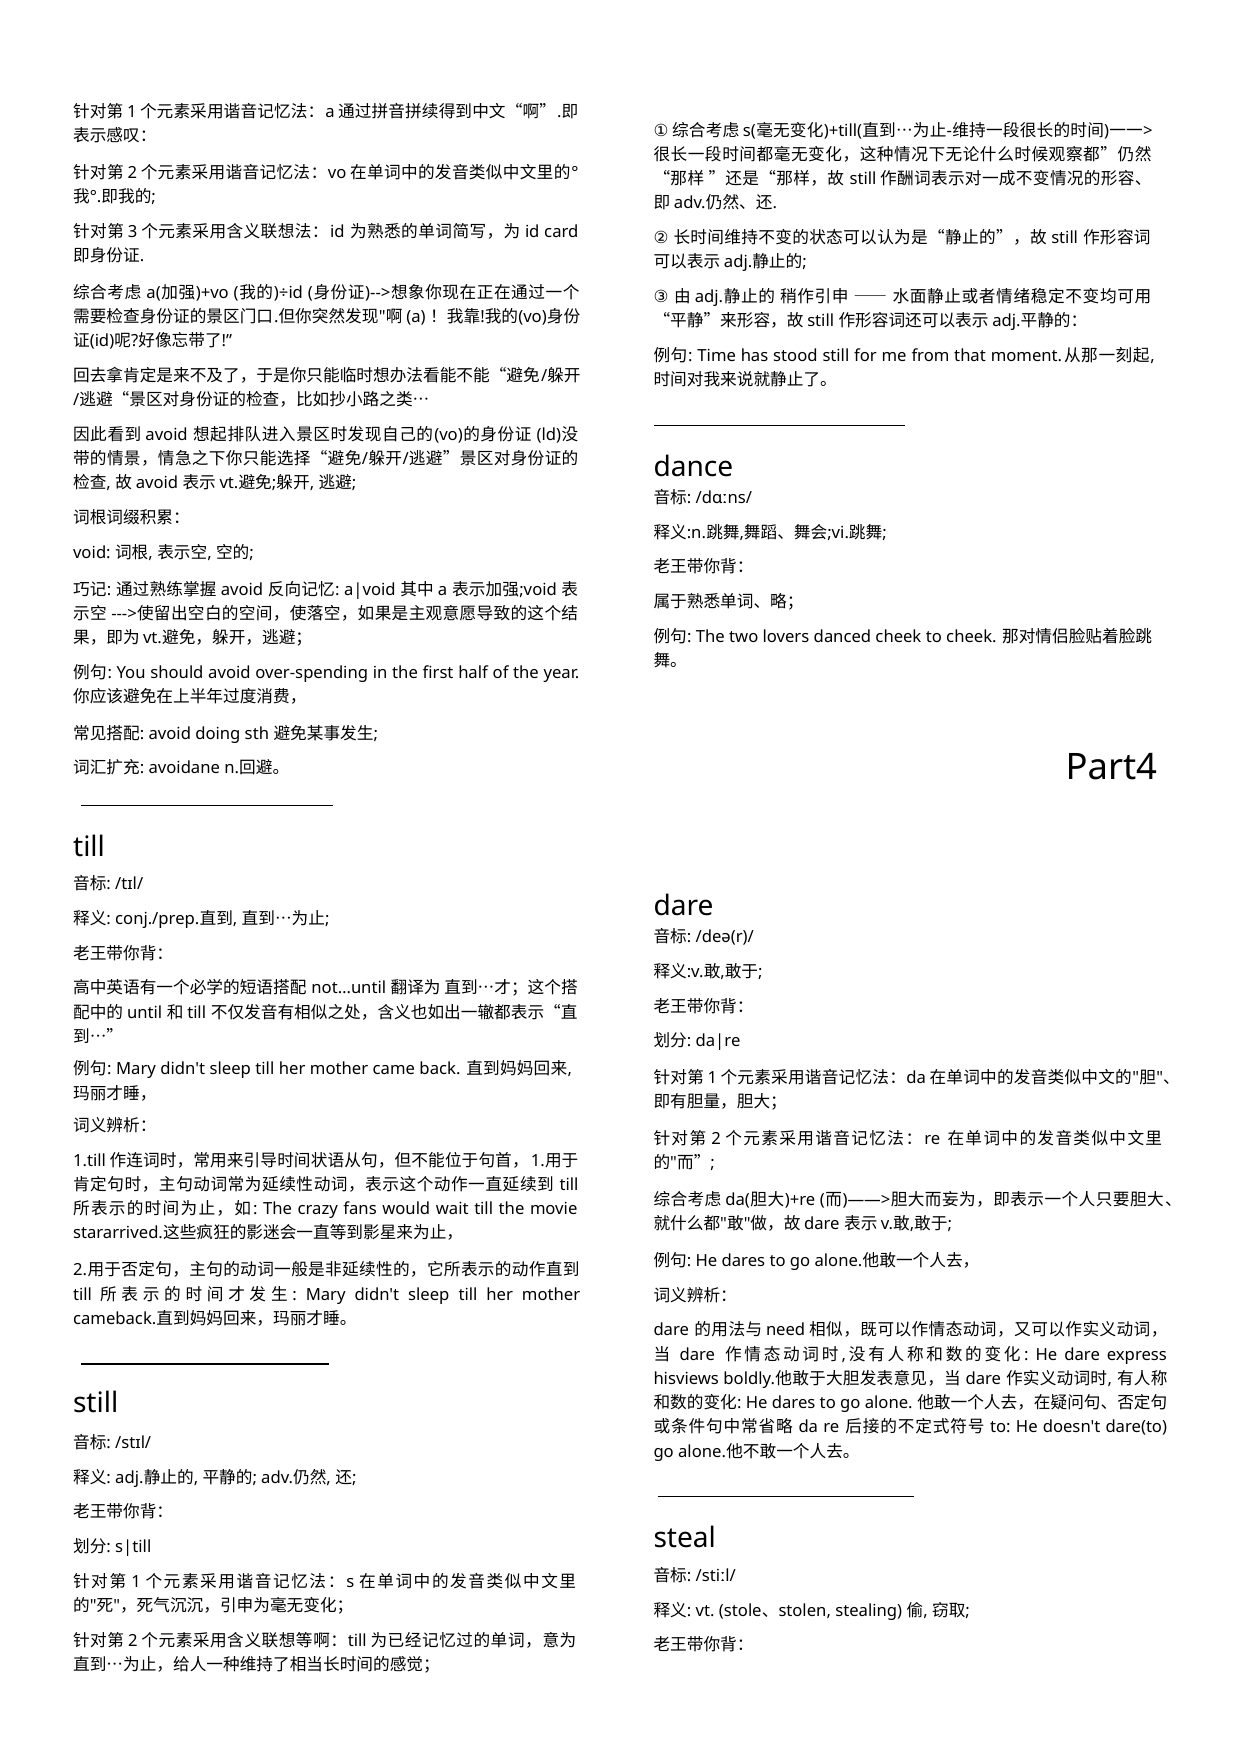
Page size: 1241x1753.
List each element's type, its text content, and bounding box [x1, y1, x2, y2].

text 针对第1个元素采用谐音记忆法：da在单词中的发音类似中文的"胆"、即有胆量，胆大； [653, 1064, 1163, 1112]
text 例句: You should avoid over-spending in the first half of the year. 你应该避免在上半年过度消费， [73, 659, 580, 707]
text 老王带你背： [73, 940, 580, 964]
text 词根词缀积累： [73, 504, 580, 528]
text void: 词根, 表示空, 空的; [73, 539, 580, 563]
text 2.用于否定句，主句的动词一般是非延续性的，它所表示的动作直到 till所表示的时间才发生: Mary didn't sleep till her mother cameback.直到妈妈回来，玛丽才睡。 [73, 1256, 580, 1329]
text 音标: /stɪl/ [73, 1429, 580, 1453]
text 1.till作连词时，常用来引导时间状语从句，但不能位于句首，1.用于肯定句时，主句动词常为延续性动词，表示这个动作一直延续到till所表示的时间为止，如: The crazy fans would wait till the movie stararrived.这些疯狂的影迷会一直等到影星来为止， [73, 1147, 578, 1244]
text 音标: /stiːl/ [653, 1562, 1167, 1586]
text 音标: /dɑːns/ [653, 484, 1167, 508]
text 老王带你背： [653, 1631, 1167, 1655]
text 针对第1个元素采用谐音记忆法：s在单词中的发音类似中文里的"死"，死气沉沉，引申为毫无变化； [73, 1568, 576, 1616]
text 释义: adj.静止的, 平静的; adv.仍然, 还; [73, 1464, 580, 1488]
text 词汇扩充: avoidane n.回避。 [73, 754, 580, 779]
text 针对第2个元素采用含义联想等啊：till为已经记忆过的单词，意为直到…为止，给人一种维持了相当长时间的感觉； [73, 1627, 576, 1675]
text 音标: /deə(r)/ [653, 923, 1167, 947]
text 例句: Mary didn't sleep till her mother came back. 直到妈妈回来,玛丽才睡， [73, 1055, 572, 1104]
text 老王带你背： [653, 993, 1167, 1017]
text 属于熟悉单词、略； [653, 588, 1167, 612]
text 针对第3个元素采用含义联想法：id 为熟悉的单词简写，为id card 即身份证. [73, 218, 578, 266]
text 常见搭配: avoid doing sth 避免某事发生; [73, 720, 580, 744]
text dare 的用法与need相似，既可以作情态动词，又可以作实义动词，当 dare 作情态动词时,没有人称和数的变化: He dare express hisviews boldly.他敢于大胆发表意见，当 dare 作实义动词时, 有人称和数的变化: He dares to go alone. 他敢一个人去，在疑问句、否定句或条件句中常省略 da re 后接的不定式符号 to: He doesn't dare(to) go alone.他不敢一个人去。 [653, 1316, 1167, 1462]
text 词义辨析： [73, 1112, 580, 1136]
text steal [653, 1516, 1167, 1556]
text 巧记: 通过熟练掌握 avoid 反向记忆: a|void 其中 a 表示加强;void 表示空 --->使留出空白的空间，使落空，如果是主观意愿导致的这个结果，即为vt.避免，躲开，逃避； [73, 576, 578, 648]
text still [73, 1381, 580, 1421]
text ② 长时间维持不变的状态可以认为是“静止的”，故still 作形容词可以表示 adj.静止的; [653, 224, 1151, 273]
text 综合考虑da(胆大)+re (而)——>胆大而妄为，即表示一个人只要胆大、就什么都"敢"做，故 dare 表示v.敢,敢于; [653, 1186, 1165, 1234]
text 老王带你背： [653, 553, 1167, 578]
text 回去拿肯定是来不及了，于是你只能临时想办法看能不能“避免/躲开/逃避“景区对身份证的检查，比如抄小路之类… [73, 362, 580, 411]
text ③ 由adj.静止的 稍作引申 —— 水面静止或者情绪稳定不变均可用“平静”来形容，故 still 作形容词还可以表示 adj.平静的： [653, 283, 1153, 332]
text 划分: da|re [653, 1027, 1167, 1051]
text dance [653, 444, 1167, 484]
text 针对第2个元素采用谐音记忆法：re 在单词中的发音类似中文里的"而”; [653, 1125, 1163, 1173]
text 词义辨析： [653, 1282, 1167, 1306]
text 例句: He dares to go alone.他敢一个人去， [653, 1247, 1167, 1271]
text 释义:v.敢,敢于; [653, 958, 1167, 982]
text 老王带你背： [73, 1498, 580, 1523]
text 针对第1个元素采用谐音记忆法：a通过拼音拼续得到中文“啊”.即表示感叹： [73, 98, 578, 146]
text 例句: The two lovers danced cheek to cheek. 那对情侣脸贴着脸跳舞。 [653, 623, 1153, 671]
text 高中英语有一个必学的短语搭配 not…until 翻译为 直到…才；这个搭配中的 until 和 till 不仅发音有相似之处，含义也如出一辙都表示“直到…” [73, 974, 578, 1047]
text Part4 [653, 740, 1157, 790]
text 划分: s|till [73, 1533, 580, 1557]
text 综合考虑 a(加强)+vo (我的)÷id (身份证)-->想象你现在正在通过一个需要检查身份证的景区门口.但你突然发现"啊 (a) ！我靠!我的(vo)身份证(id)呢?好像忘带了!” [73, 279, 580, 352]
text 释义:n.跳舞,舞蹈、舞会;vi.跳舞; [653, 519, 1167, 543]
text 音标: /tɪl/ [73, 870, 580, 895]
text 例句: Time has stood still for me from that moment.从那一刻起, 时间对我来说就静止了。 [653, 342, 1155, 390]
text 针对第2个元素采用谐音记忆法：vo在单词中的发音类似中文里的°我°.即我的; [73, 159, 578, 207]
text 释义: conj./prep.直到, 直到…为止; [73, 905, 580, 929]
text till [73, 824, 580, 864]
text ①综合考虑s(毫无变化)+till(直到…为止-维持一段很长的时间)一一>很长一段时间都毫无变化，这种情况下无论什么时候观察都”仍然“那样 ”还是“那样，故 still作酬词表示对一成不变情况的形容、即 adv.仍然、还. [653, 117, 1153, 214]
text dare [653, 884, 1167, 923]
text 释义: vt. (stole、stolen, stealing) 偷, 窃取; [653, 1597, 1167, 1621]
text 因此看到avoid 想起排队进入景区时发现自己的(vo)的身份证 (ld)没带的情景，情急之下你只能选择“避免/躲开/逃避”景区对身份证的检查, 故 avoid 表示 vt.避免;躲开, 逃避; [73, 421, 578, 494]
